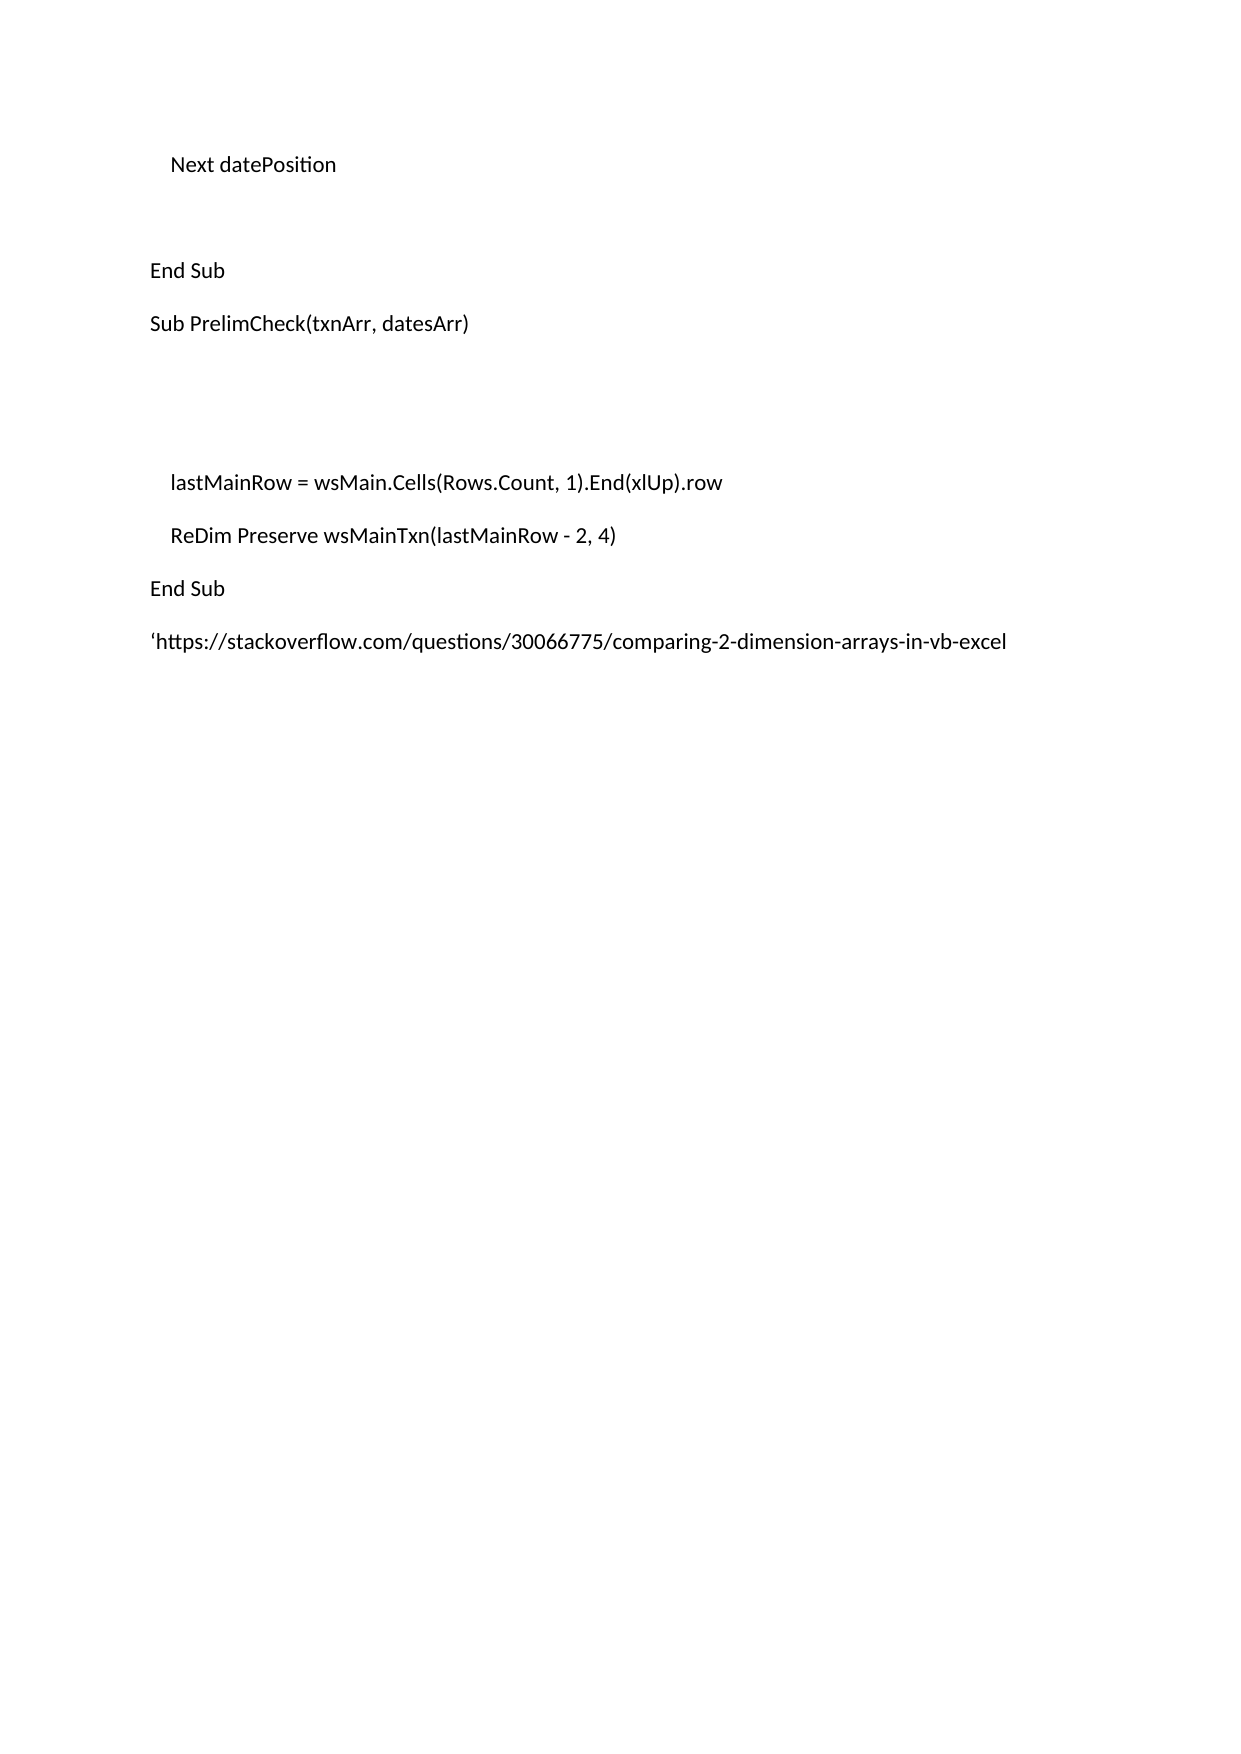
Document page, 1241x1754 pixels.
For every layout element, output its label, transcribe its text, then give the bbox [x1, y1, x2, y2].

text End Sub [150, 574, 1090, 602]
text End Sub [150, 256, 1090, 284]
text ‘https://stackoverflow.com/questions/30066775/comparing-2-dimension-arrays-in-vb-excel [150, 627, 1090, 655]
text Next datePosition [150, 150, 1090, 178]
text lastMainRow = wsMain.Cells(Rows.Count, 1).End(xlUp).row [150, 468, 1090, 496]
text ReDim Preserve wsMainTxn(lastMainRow - 2, 4) [150, 521, 1090, 549]
text Sub PrelimCheck(txnArr, datesArr) [150, 309, 1090, 337]
